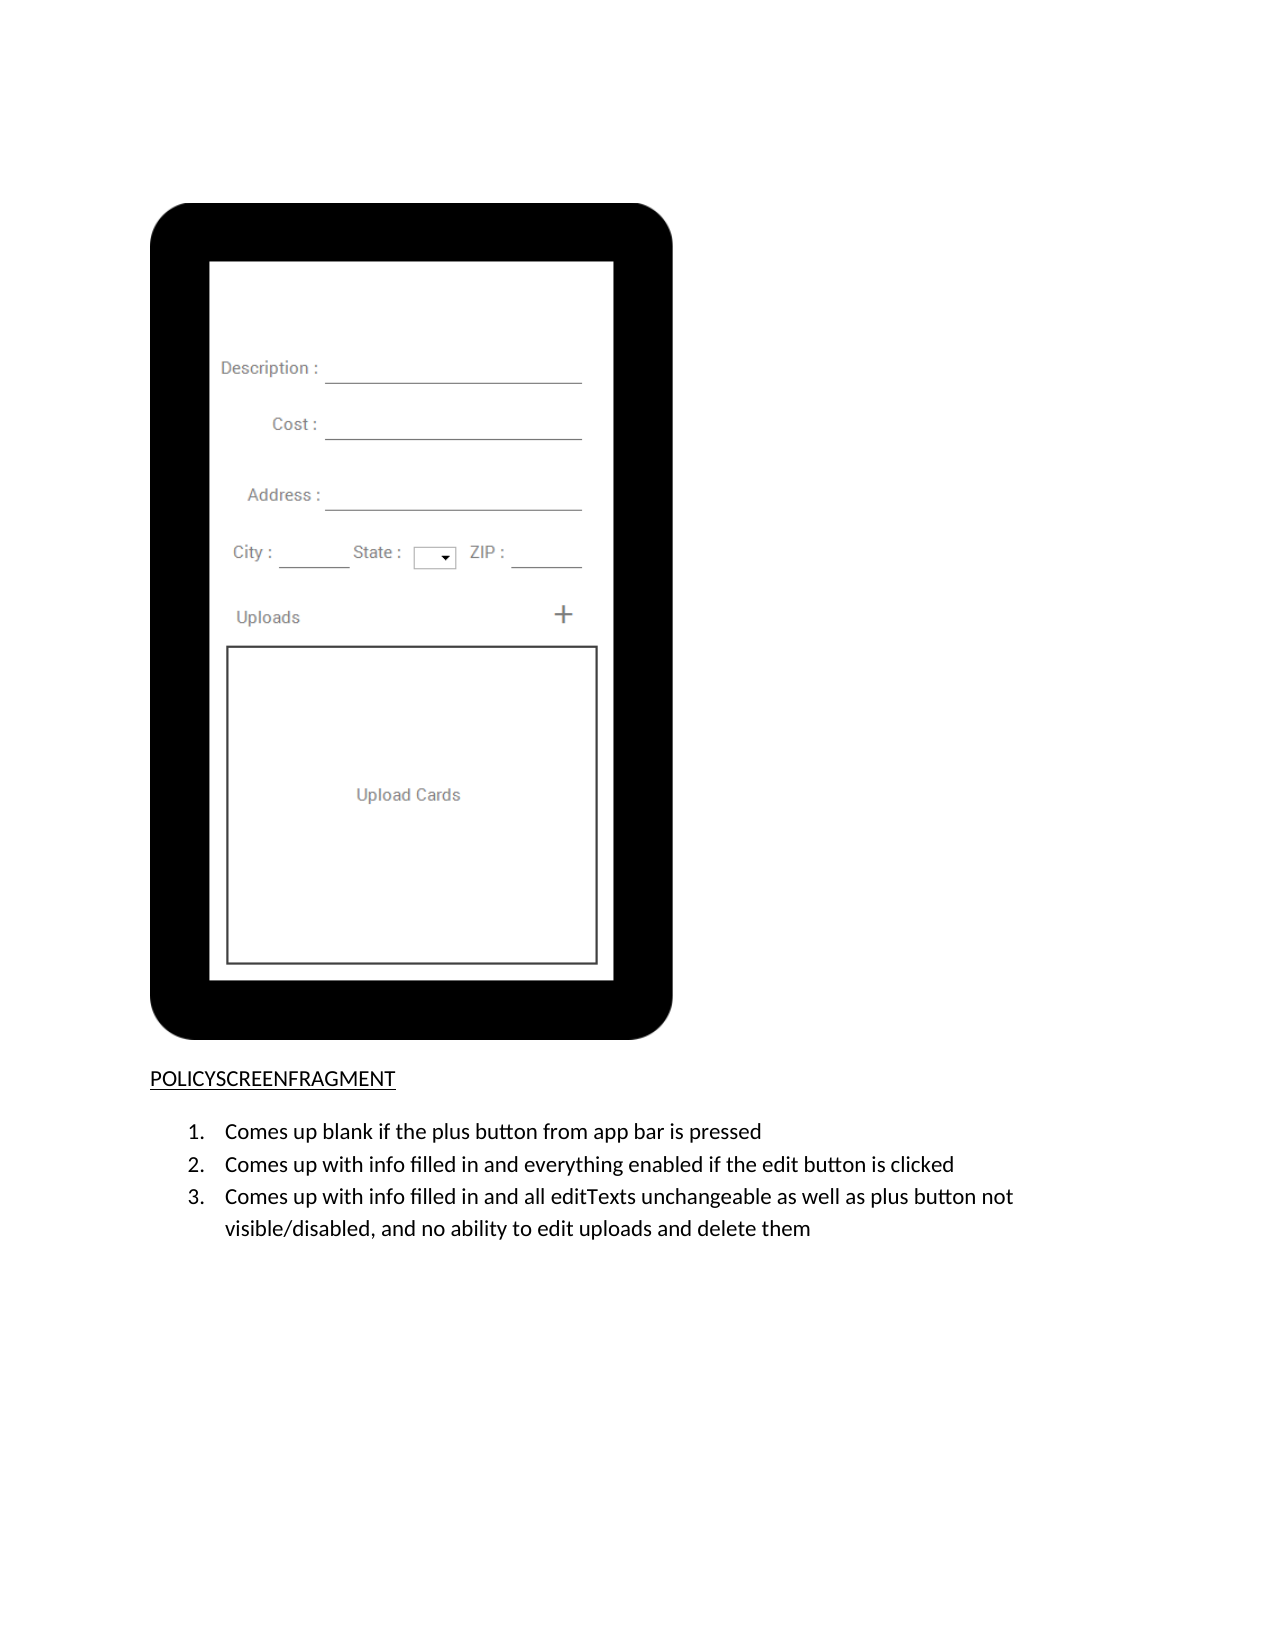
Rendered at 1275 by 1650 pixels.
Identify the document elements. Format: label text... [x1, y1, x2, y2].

text POLICYSCREENFRAGMENT [150, 1064, 1125, 1092]
list Comes up blank if the plus button from app bar is pressed [187, 1117, 1125, 1146]
list Comes up with info filled in and all editTexts unchangeable as well as plus button not visible/disabled, and no ability to edit uploads and delete them [187, 1182, 1125, 1242]
list Comes up with info filled in and everything enabled if the edit button is clicked [187, 1150, 1125, 1178]
picture [150, 203, 673, 1040]
